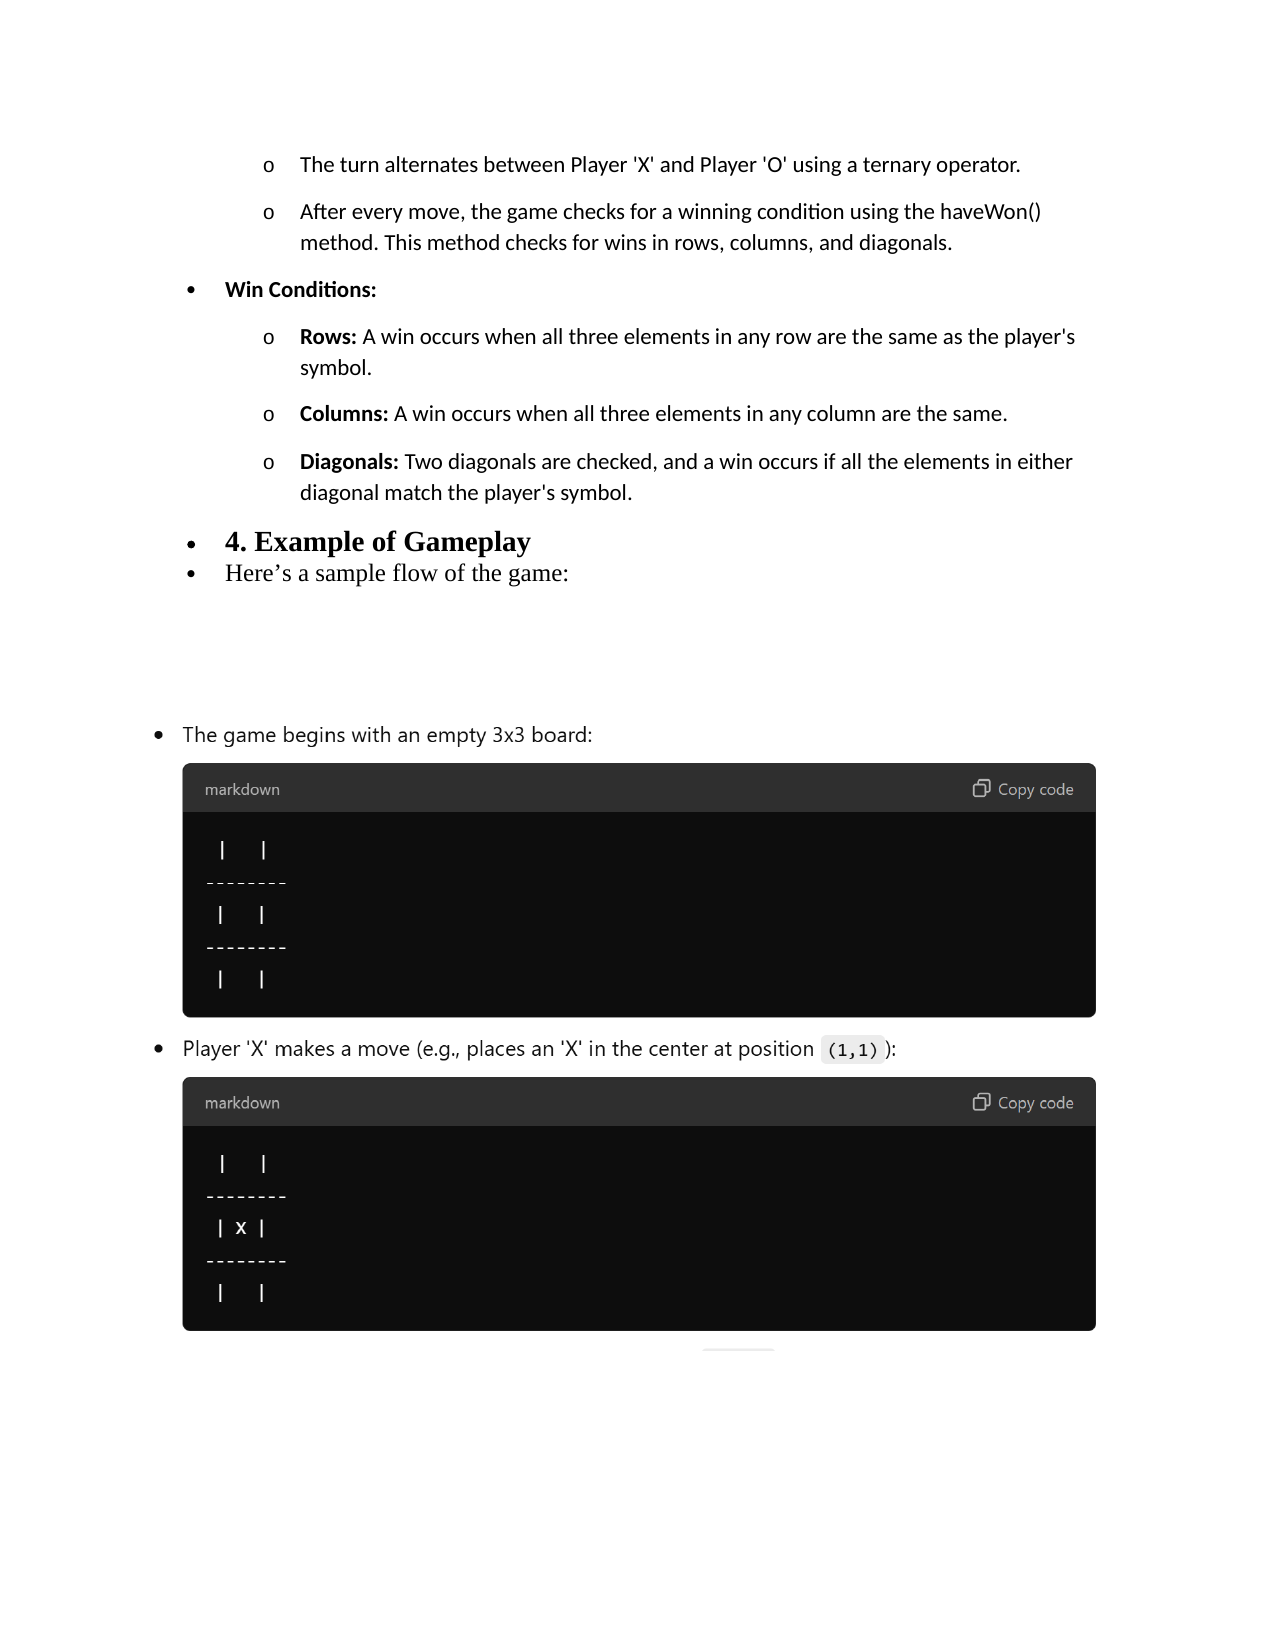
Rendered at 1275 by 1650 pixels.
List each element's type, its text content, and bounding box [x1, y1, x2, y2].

list 4. Example of Gameplay [187, 524, 1125, 558]
picture [150, 710, 1125, 1351]
list Diagonals: Two diagonals are checked, and a win occurs if all the elements in either diagonal match the player's symbol. [262, 447, 1125, 506]
list Columns: A win occurs when all three elements in any column are the same. [262, 399, 1125, 428]
list Here’s a sample flow of the game: [187, 558, 1125, 587]
list The turn alternates between Player 'X' and Player 'O' using a ternary operator. [262, 150, 1125, 178]
list Rows: A win occurs when all three elements in any row are the same as the player's symbol. [262, 322, 1125, 381]
list Win Conditions: [187, 275, 1125, 303]
list After every move, the game checks for a winning condition using the haveWon() method. This method checks for wins in rows, columns, and diagonals. [262, 197, 1125, 256]
